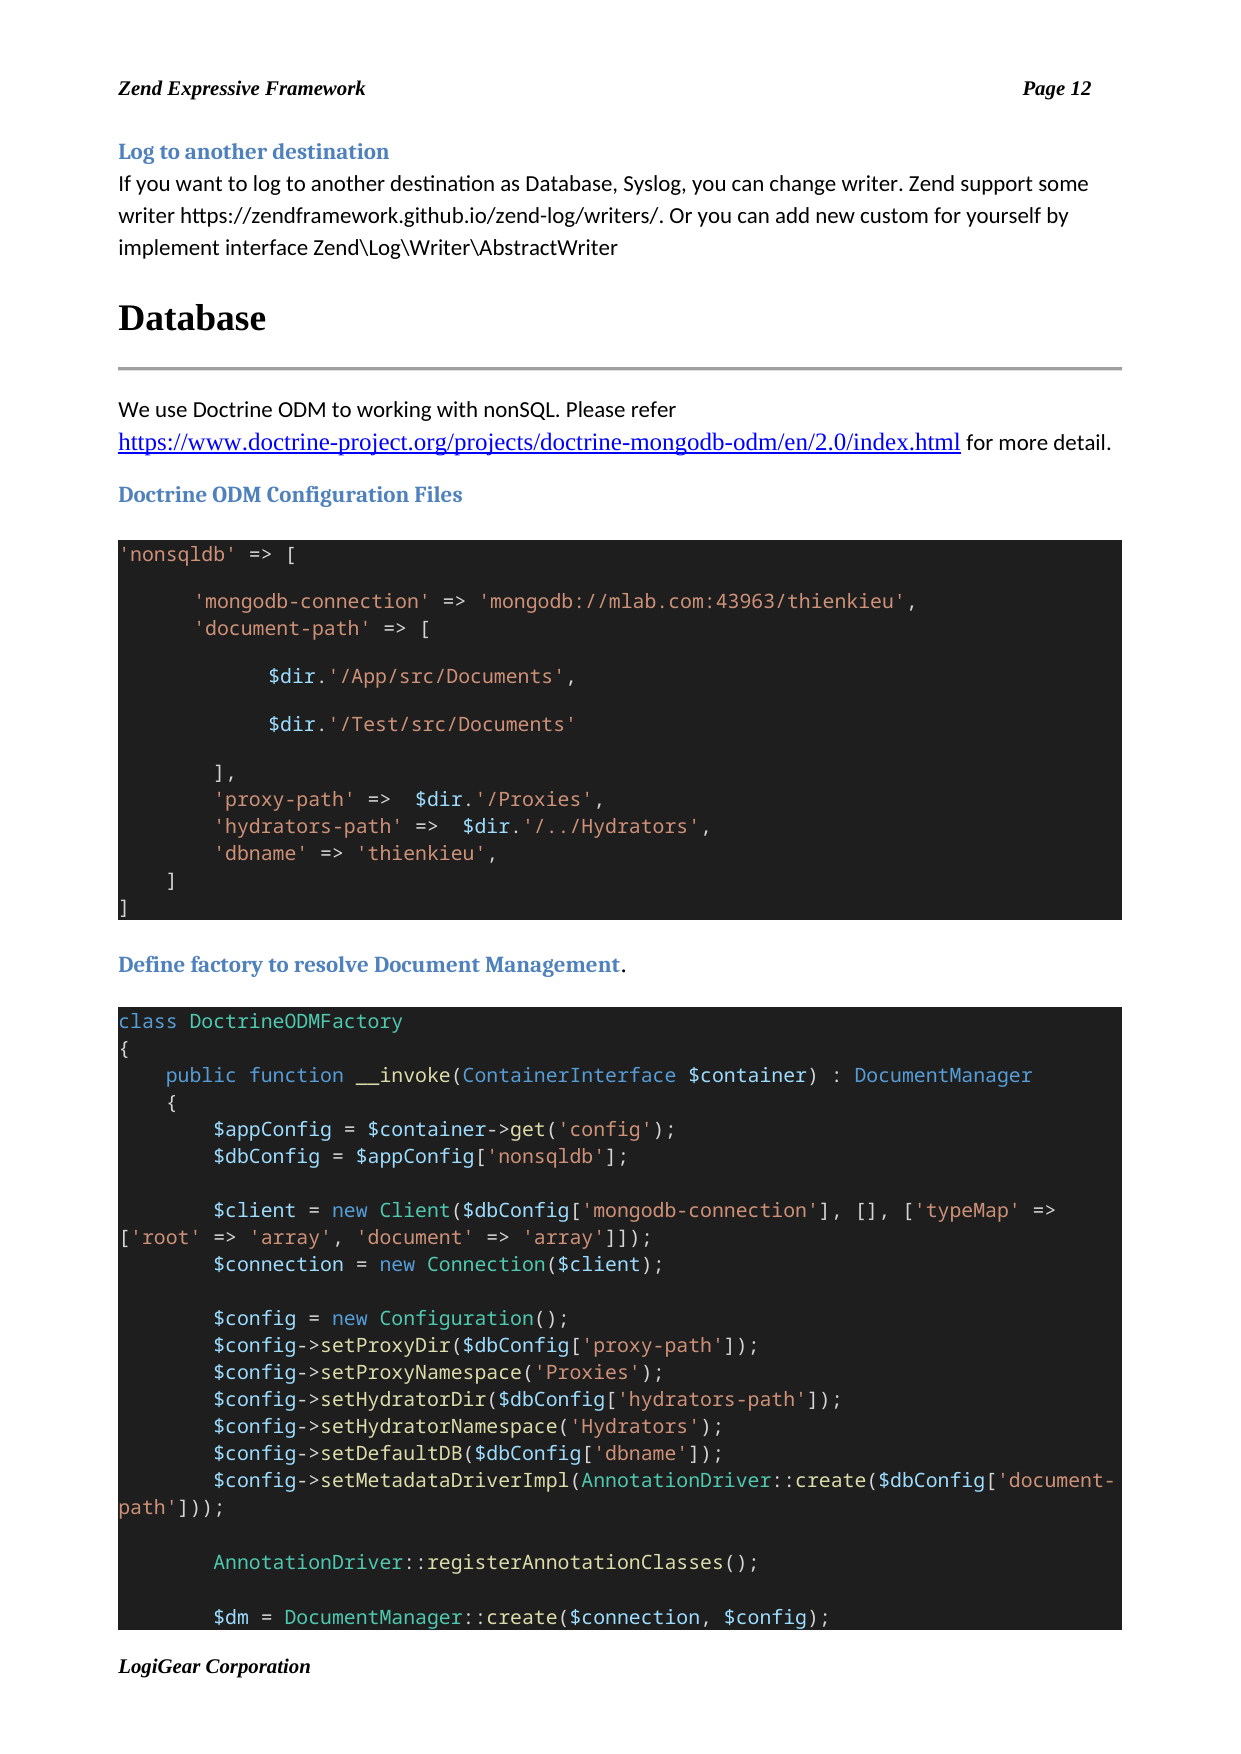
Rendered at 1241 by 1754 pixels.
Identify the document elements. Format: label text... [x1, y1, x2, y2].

text 'mongodb-connection' => 'mongodb://mlab.com:43963/thienkieu', 'document-path' => [ [118, 588, 1122, 642]
text class DoctrineODMFactory [118, 1007, 1122, 1034]
text $config->setHydratorNamespace('Hydrators'); [118, 1412, 1122, 1439]
text $config->setHydratorDir($dbConfig['hydrators-path']); [118, 1385, 1122, 1412]
text $dm = DocumentManager::create($connection, $config); [118, 1603, 1122, 1630]
text 'dbname' => 'thienkieu', [118, 839, 1122, 866]
text If you want to log to another destination as Database, Syslog, you can change writer. Zend support some writer https://zendframework.github.io/zend-log/writers/. Or you can add new custom for yourself by implement interface Zend\Log\Writer\AbstractWriter [118, 169, 1122, 262]
text 'nonsqldb' => [ [118, 540, 1122, 567]
text 'hydrators-path' => $dir.'/../Hydrators', [118, 812, 1122, 839]
text $config = new Configuration(); [118, 1304, 1122, 1331]
text $config->setProxyDir($dbConfig['proxy-path']); [118, 1331, 1122, 1358]
text $dir.'/Test/src/Documents' [118, 710, 1122, 737]
text $dir.'/App/src/Documents', [118, 662, 1122, 689]
text 'proxy-path' => $dir.'/Proxies', [118, 785, 1122, 812]
text Define factory to resolve Document Management. [118, 949, 1122, 978]
text { [118, 1088, 1122, 1115]
text $connection = new Connection($client); [118, 1250, 1122, 1277]
text ] [118, 866, 1122, 893]
subtitle Log to another destination [118, 139, 1122, 165]
text AnnotationDriver::registerAnnotationClasses(); [118, 1548, 1122, 1575]
text $config->setProxyNamespace('Proxies'); [118, 1358, 1122, 1385]
text public function __invoke(ContainerInterface $container) : DocumentManager [118, 1061, 1122, 1088]
text $config->setMetadataDriverImpl(AnnotationDriver::create($dbConfig['document-path'])); [118, 1466, 1122, 1520]
text $appConfig = $container->get('config'); [118, 1115, 1122, 1142]
subtitle Doctrine ODM Configuration Files [118, 482, 1122, 508]
text ] [118, 893, 1122, 920]
text $client = new Client($dbConfig['mongodb-connection'], [], ['typeMap' => ['root' => 'array', 'document' => 'array']]); [118, 1196, 1122, 1250]
text We use Doctrine ODM to working with nonSQL. Please refer https://www.doctrine-project.org/projects/doctrine-mongodb-odm/en/2.0/index.html for more detail. [118, 395, 1122, 457]
text $dbConfig = $appConfig['nonsqldb']; [118, 1142, 1122, 1169]
text ], [118, 758, 1122, 785]
text $config->setDefaultDB($dbConfig['dbname']); [118, 1439, 1122, 1466]
subtitle Database [118, 295, 1122, 338]
text { [118, 1034, 1122, 1061]
